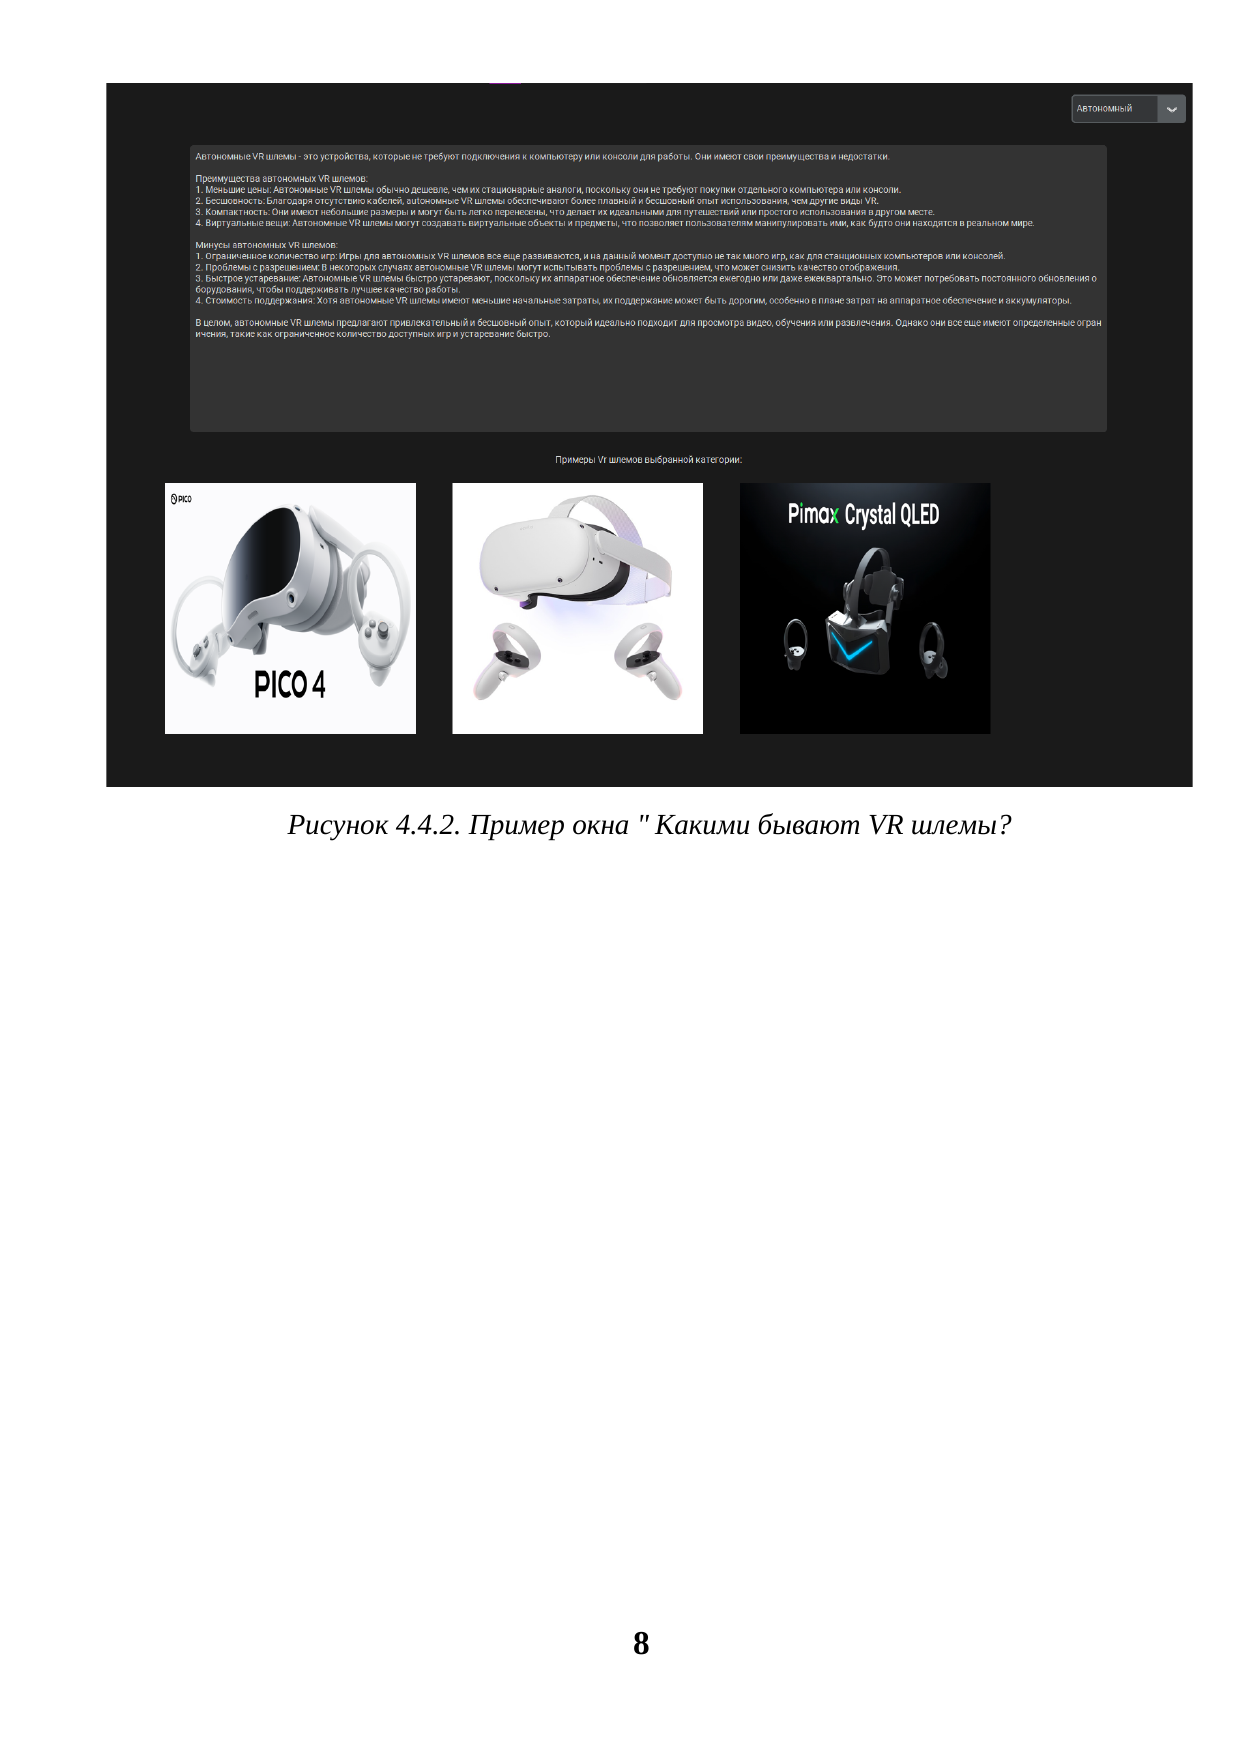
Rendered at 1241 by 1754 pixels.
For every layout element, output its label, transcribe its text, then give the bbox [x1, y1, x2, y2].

text Рисунок 4.4.2. Пример окна " Какими бывают VR шлемы? [115, 807, 1184, 840]
picture [106, 83, 1193, 787]
